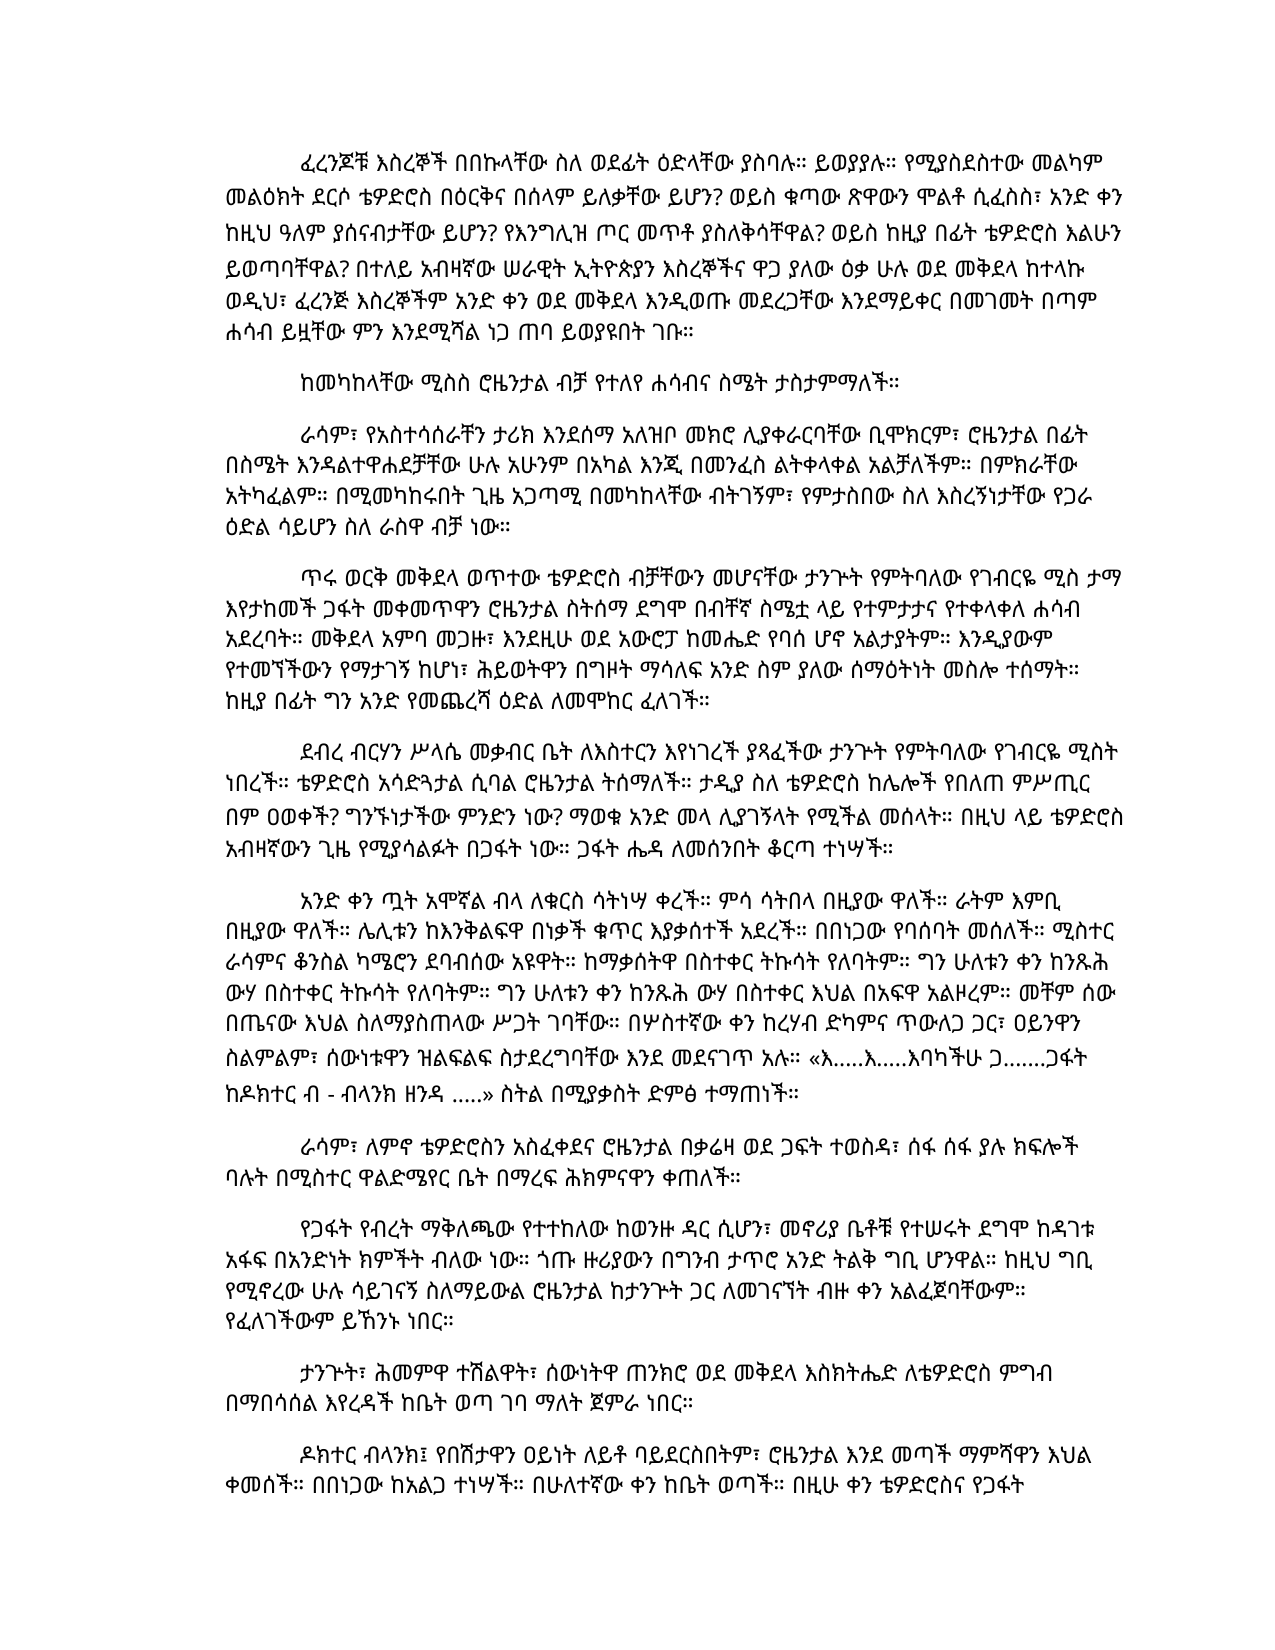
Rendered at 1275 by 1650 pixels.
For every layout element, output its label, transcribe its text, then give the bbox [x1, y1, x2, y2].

text ጥሩ ወርቅ መቅደላ ወጥተው ቴዎድሮስ ብቻቸውን መሆናቸው ታንጕት የምትባለው የገብርዬ ሚስ ታማ እየታከመች ጋፋት መቀመጥዋን ሮዜንታል ስትሰማ ደግሞ በብቸኛ ስሜቷ ላይ የተምታታና የተቀላቀለ ሐሳብ አደረባት። መቅደላ አምባ መጋዙ፣ እንደዚሁ ወደ አውሮፓ ከመሔድ የባሰ ሆኖ አልታያትም። እንዲያውም የተመኘችውን የማታገኝ ከሆነ፣ ሕይወትዋን በግዞት ማሳለፍ አንድ ስም ያለው ሰማዕትነት መስሎ ተሰማት። ከዚያ በፊት ግን አንድ የመጨረሻ ዕድል ለመሞከር ፈለገች። [225, 565, 1125, 714]
text ደብረ ብርሃን ሥላሴ መቃብር ቤት ለእስተርን እየነገረች ያጻፈችው ታንጕት የምትባለው የገብርዬ ሚስት ነበረች። ቴዎድሮስ አሳድጓታል ሲባል ሮዜንታል ትሰማለች። ታዲያ ስለ ቴዎድሮስ ከሌሎች የበለጠ ምሥጢር በም ዐወቀች? ግንኙነታችው ምንድን ነው? ማወቁ አንድ መላ ሊያገኝላት የሚችል መሰላት። በዚህ ላይ ቴዎድሮስ አብዛኛውን ጊዜ የሚያሳልፉት በጋፋት ነው። ጋፋት ሔዳ ለመሰንበት ቆርጣ ተነሣች። [225, 739, 1125, 863]
text ከመካከላቸው ሚስስ ሮዜንታል ብቻ የተለየ ሐሳብና ስሜት ታስታምማለች። [225, 371, 1125, 397]
text አንድ ቀን ጧት አሞኛል ብላ ለቁርስ ሳትነሣ ቀረች። ምሳ ሳትበላ በዚያው ዋለች። ራትም እምቢ በዚያው ዋለች። ሌሊቱን ከእንቅልፍዋ በነቃች ቁጥር እያቃሰተች አደረች። በበነጋው የባሰባት መሰለች። ሚስተር ራሳምና ቆንስል ካሜሮን ደባብሰው አዩዋት። ከማቃሰትዋ በስተቀር ትኩሳት የለባትም። ግን ሁለቱን ቀን ከንጹሕ ውሃ በስተቀር ትኩሳት የለባትም። ግን ሁለቱን ቀን ከንጹሕ ውሃ በስተቀር እህል በአፍዋ አልዞረም። መቸም ሰው በጤናው እህል ስለማያስጠላው ሥጋት ገባቸው። በሦስተኛው ቀን ከረሃብ ድካምና ጥውለጋ ጋር፣ ዐይንዋን ስልምልም፣ ሰውነቱዋን ዝልፍልፍ ስታደረግባቸው እንደ መደናገጥ አሉ። «እ.....እ.....እባካችሁ ጋ.......ጋፋት ከዶክተር ብ - ብላንክ ዘንዳ .....» ስትል በሚያቃስት ድምፅ ተማጠነች። [225, 888, 1125, 1109]
text ታንጕት፣ ሕመምዋ ተሽልዋት፣ ሰውነትዋ ጠንክሮ ወደ መቅደላ እስክትሔድ ለቴዎድሮስ ምግብ በማበሳሰል እየረዳች ከቤት ወጣ ገባ ማለት ጀምራ ነበር። [225, 1360, 1125, 1417]
text ፈረንጆቹ እስረኞች በበኩላቸው ስለ ወደፊት ዕድላቸው ያስባሉ። ይወያያሉ። የሚያስደስተው መልካም መልዕክት ደርሶ ቴዎድሮስ በዕርቅና በሰላም ይለቃቸው ይሆን? ወይስ ቁጣው ጽዋውን ሞልቶ ሲፈስስ፣ አንድ ቀን ከዚህ ዓለም ያሰናብታቸው ይሆን? የእንግሊዝ ጦር መጥቶ ያስለቅሳቸዋል? ወይስ ከዚያ በፊት ቴዎድሮስ እልሁን ይወጣባቸዋል? በተለይ አብዛኛው ሠራዊት ኢትዮጵያን እስረኞችና ዋጋ ያለው ዕቃ ሁሉ ወደ መቅደላ ከተላኩ ወዲህ፣ ፈረንጅ እስረኞችም አንድ ቀን ወደ መቅደላ እንዲወጡ መደረጋቸው እንደማይቀር በመገመት በጣም ሐሳብ ይዟቸው ምን እንደሚሻል ነጋ ጠባ ይወያዩበት ገቡ። [225, 150, 1125, 346]
text የጋፋት የብረት ማቅለጫው የተተከለው ከወንዙ ዳር ሲሆን፣ መኖሪያ ቤቶቹ የተሠሩት ደግሞ ከዳገቱ አፋፍ በአንድነት ክምችት ብለው ነው። ጎጡ ዙሪያውን በግንብ ታጥሮ አንድ ትልቅ ግቢ ሆንዋል። ከዚህ ግቢ የሚኖረው ሁሉ ሳይገናኝ ስለማይውል ሮዜንታል ከታንጕት ጋር ለመገናኘት ብዙ ቀን አልፈጀባቸውም። የፈለገችውም ይኸንኑ ነበር። [225, 1217, 1125, 1335]
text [225, 1442, 1125, 1499]
text ራሳም፣ ለምኖ ቴዎድሮስን አስፈቀደና ሮዜንታል በቃሬዛ ወደ ጋፍት ተወስዳ፣ ሰፋ ሰፋ ያሉ ክፍሎች ባሉት በሚስተር ዋልድሜየር ቤት በማረፍ ሕክምናዋን ቀጠለች። [225, 1134, 1125, 1192]
text ራሳም፣ የአስተሳሰራቸን ታሪክ እንደሰማ አለዝቦ መክሮ ሊያቀራርባቸው ቢሞክርም፣ ሮዜንታል በፊት በስሜት እንዳልተዋሐደቻቸው ሁሉ አሁንም በአካል እንጂ በመንፈስ ልትቀላቀል አልቻለችም። በምክራቸው አትካፈልም። በሚመካከሩበት ጊዜ አጋጣሚ በመካከላቸው ብትገኝም፣ የምታስበው ስለ እስረኝነታቸው የጋራ ዕድል ሳይሆን ስለ ራስዋ ብቻ ነው። [225, 422, 1125, 541]
